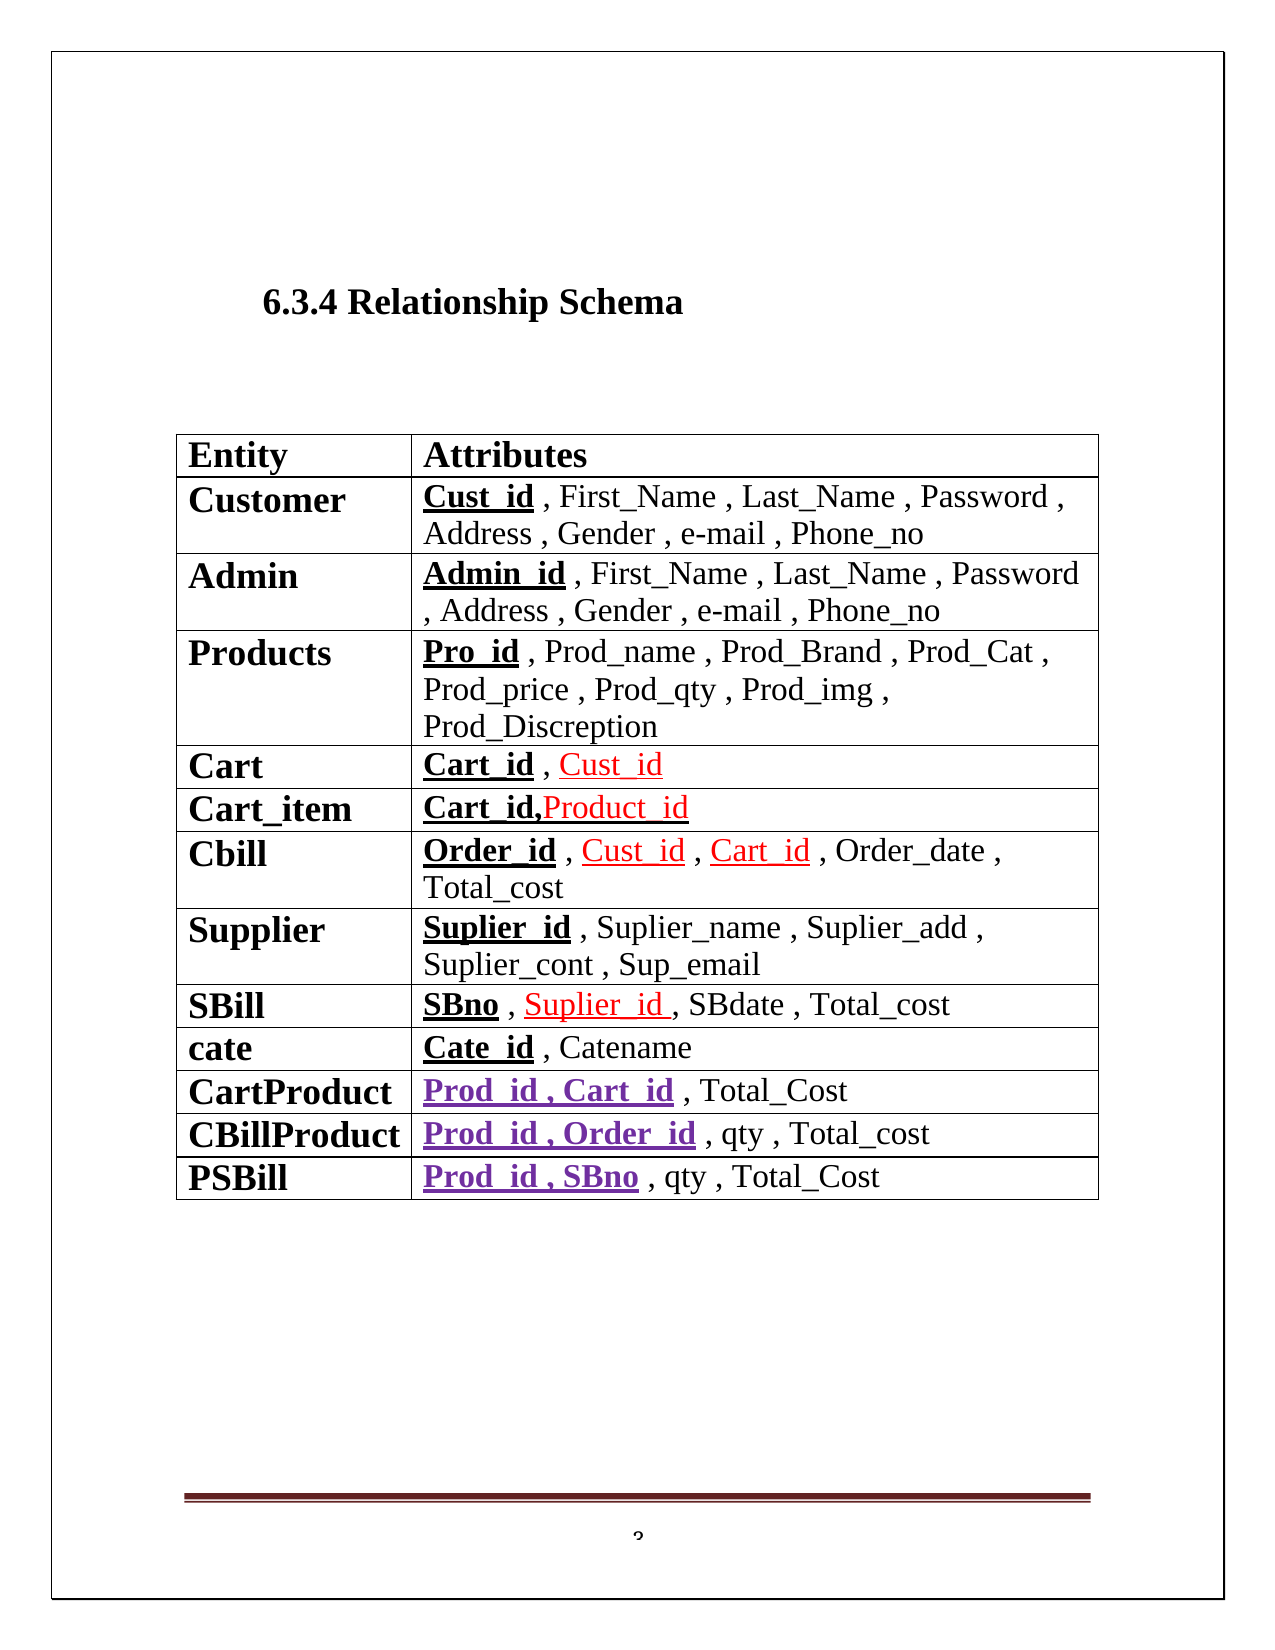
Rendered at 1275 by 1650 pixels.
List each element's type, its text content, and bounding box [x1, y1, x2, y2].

table_cell Prod_id , Order_id , qty , Total_cost [412, 1114, 1098, 1156]
table_cell CBillProduct [177, 1114, 411, 1156]
table_cell Supplier [177, 909, 411, 984]
table_header Entity [177, 435, 411, 476]
table_cell Cbill [177, 832, 411, 907]
table_cell Admin_id , First_Name , Last_Name , Password , Address , Gender , e-mail , Phone_no [412, 554, 1098, 630]
table_cell Pro_id , Prod_name , Prod_Brand , Prod_Cat , Prod_price , Prod_qty , Prod_img , Prod_Discreption [412, 631, 1098, 745]
table_cell Prod_id , Cart_id , Total_Cost [412, 1071, 1098, 1113]
table_cell Products [177, 631, 411, 745]
table_cell Suplier_id , Suplier_name , Suplier_add , Suplier_cont , Sup_email [412, 909, 1098, 984]
table_cell PSBill [177, 1158, 411, 1199]
table_cell SBno , Suplier_id , SBdate , Total_cost [412, 985, 1098, 1027]
table_cell Order_id , Cust_id , Cart_id , Order_date , Total_cost [412, 832, 1098, 907]
table_header Attributes [412, 435, 1098, 476]
table_cell SBill [177, 985, 411, 1027]
table_cell Admin [177, 554, 411, 630]
table_cell Cart_item [177, 789, 411, 831]
table_cell Cust_id , First_Name , Last_Name , Password , Address , Gender , e-mail , Phone_no [412, 478, 1098, 553]
table_cell CartProduct [177, 1071, 411, 1113]
table_cell Customer [177, 478, 411, 553]
list Relationship Schema [262, 279, 1214, 322]
table_cell Cart_id , Cust_id [412, 746, 1098, 788]
table_cell cate [177, 1028, 411, 1070]
table_cell Cart [177, 746, 411, 788]
table_cell Cart_id,Product_id [412, 789, 1098, 831]
table_cell Prod_id , SBno , qty , Total_Cost [412, 1158, 1098, 1199]
table_cell Cate_id , Catename [412, 1028, 1098, 1070]
